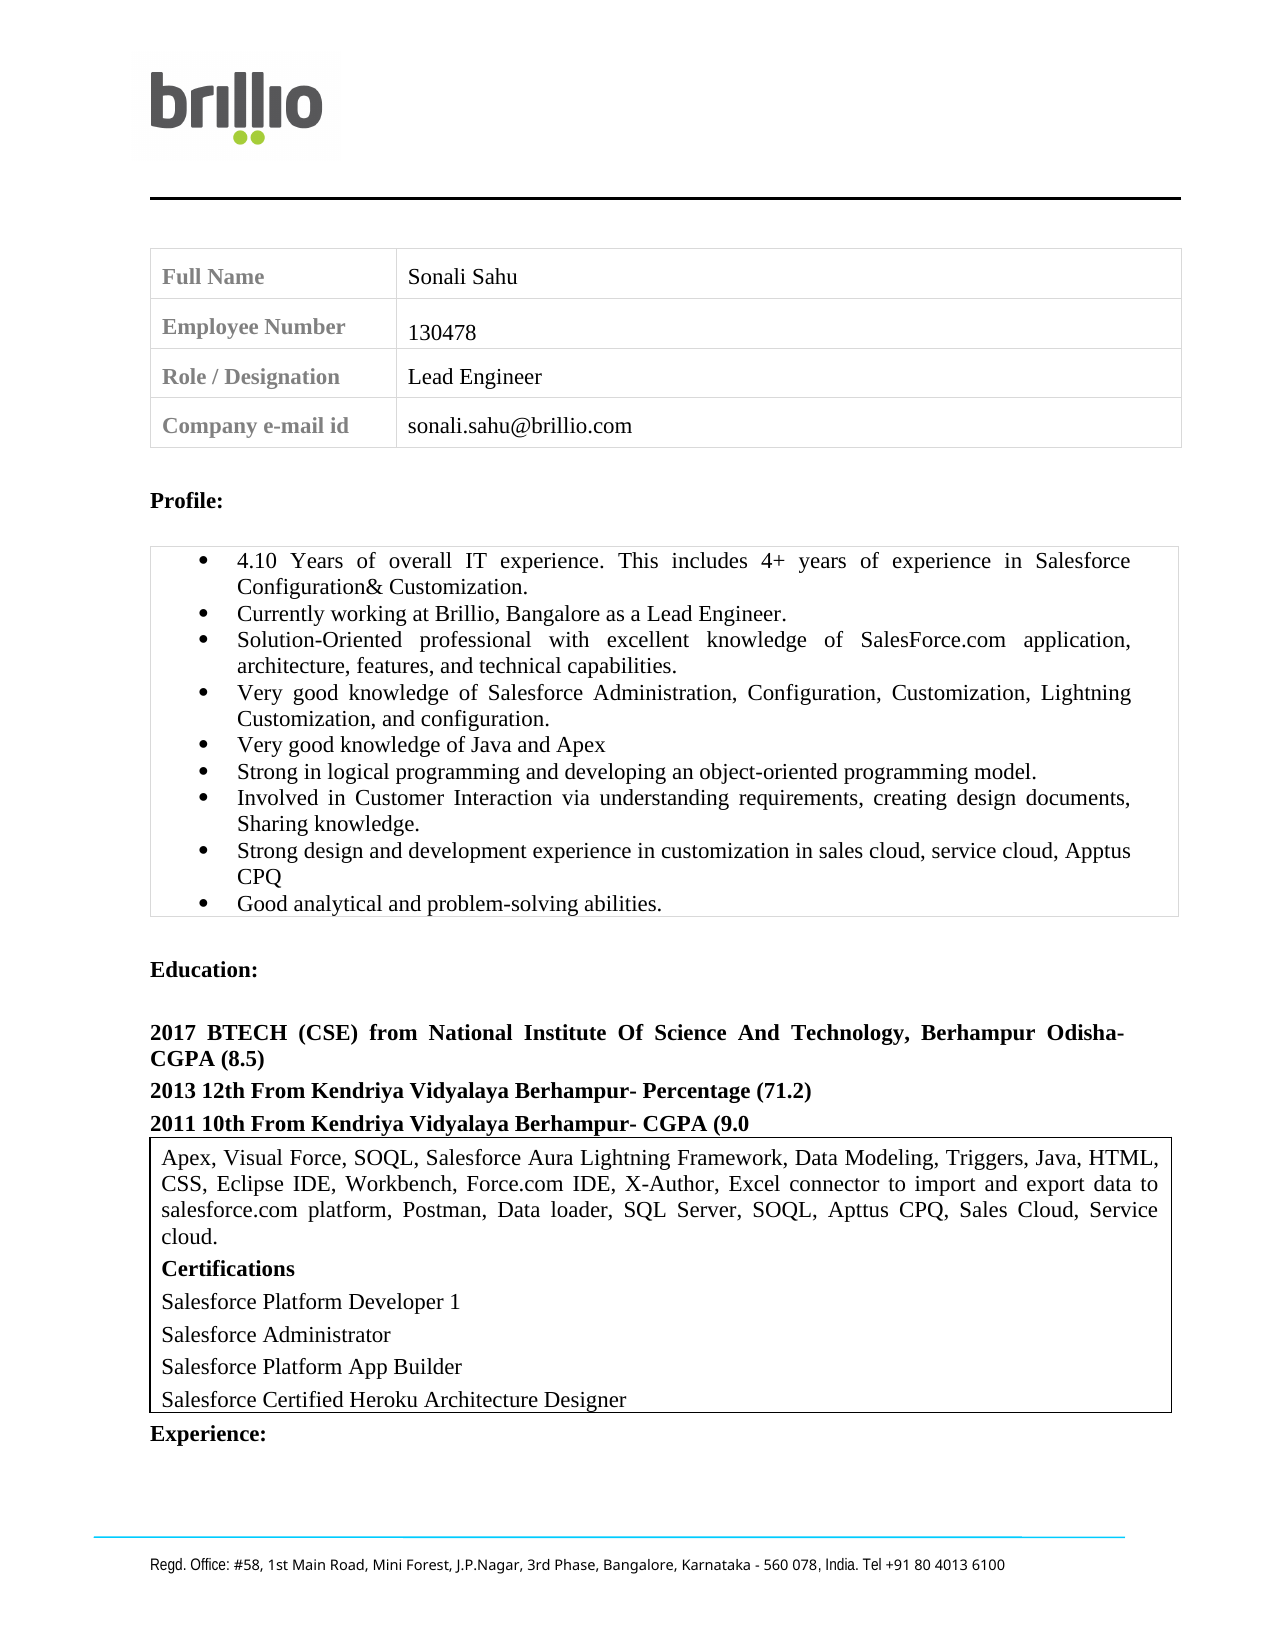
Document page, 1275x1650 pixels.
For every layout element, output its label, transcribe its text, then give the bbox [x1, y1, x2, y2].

table_cell Lead Engineer [397, 349, 1181, 397]
picture [131, 51, 341, 161]
table_header Apex, Visual Force, SOQL, Salesforce Aura Lightning Framework, Data Modeling, Triggers, Java, HTML, CSS, Eclipse IDE, Workbench, Force.com IDE, X-Author, Excel connector to import and export data to salesforce.com platform, Postman, Data loader, SQL Server, SOQL, Apttus CPQ, Sales Cloud, Service cloud. Certifications Salesforce Platform Developer 1 Salesforce Administrator Salesforce Platform App Builder Salesforce Certified Heroku Architecture Designer [151, 1138, 1171, 1412]
table_header Sonali Sahu [397, 249, 1181, 298]
table_header 4.10 Years of overall IT experience. This includes 4+ years of experience in Salesforce Configuration& Customization. Currently working at Brillio, Bangalore as a Lead Engineer. Solution-Oriented professional with excellent knowledge of SalesForce.com application, architecture, features, and technical capabilities. Very good knowledge of Salesforce Administration, Configuration, Customization, Lightning Customization, and configuration. Very good knowledge of Java and Apex Strong in logical programming and developing an object-oriented programming model. Involved in Customer Interaction via understanding requirements, creating design documents, Sharing knowledge. Strong design and development experience in customization in sales cloud, service cloud, Apptus CPQ Good analytical and problem-solving abilities. [151, 547, 1178, 916]
table_header Full Name [151, 249, 396, 298]
text Education: [150, 956, 1125, 982]
text Experience: [150, 1419, 1125, 1446]
text 2013 12th From Kendriya Vidyalaya Berhampur- Percentage (71.2) [150, 1078, 1125, 1104]
text Profile: [150, 487, 1125, 513]
text 2011 10th From Kendriya Vidyalaya Berhampur- CGPA (9.0 [150, 1110, 1125, 1137]
table_cell sonali.sahu@brillio.com [397, 398, 1181, 447]
table_cell 130478 [397, 299, 1181, 347]
text 2017 BTECH (CSE) from National Institute Of Science And Technology, Berhampur Odisha- CGPA (8.5) [150, 1019, 1125, 1071]
table_cell Company e-mail id [151, 398, 396, 447]
table_cell Employee Number [151, 299, 396, 347]
table_cell Role / Designation [151, 349, 396, 397]
